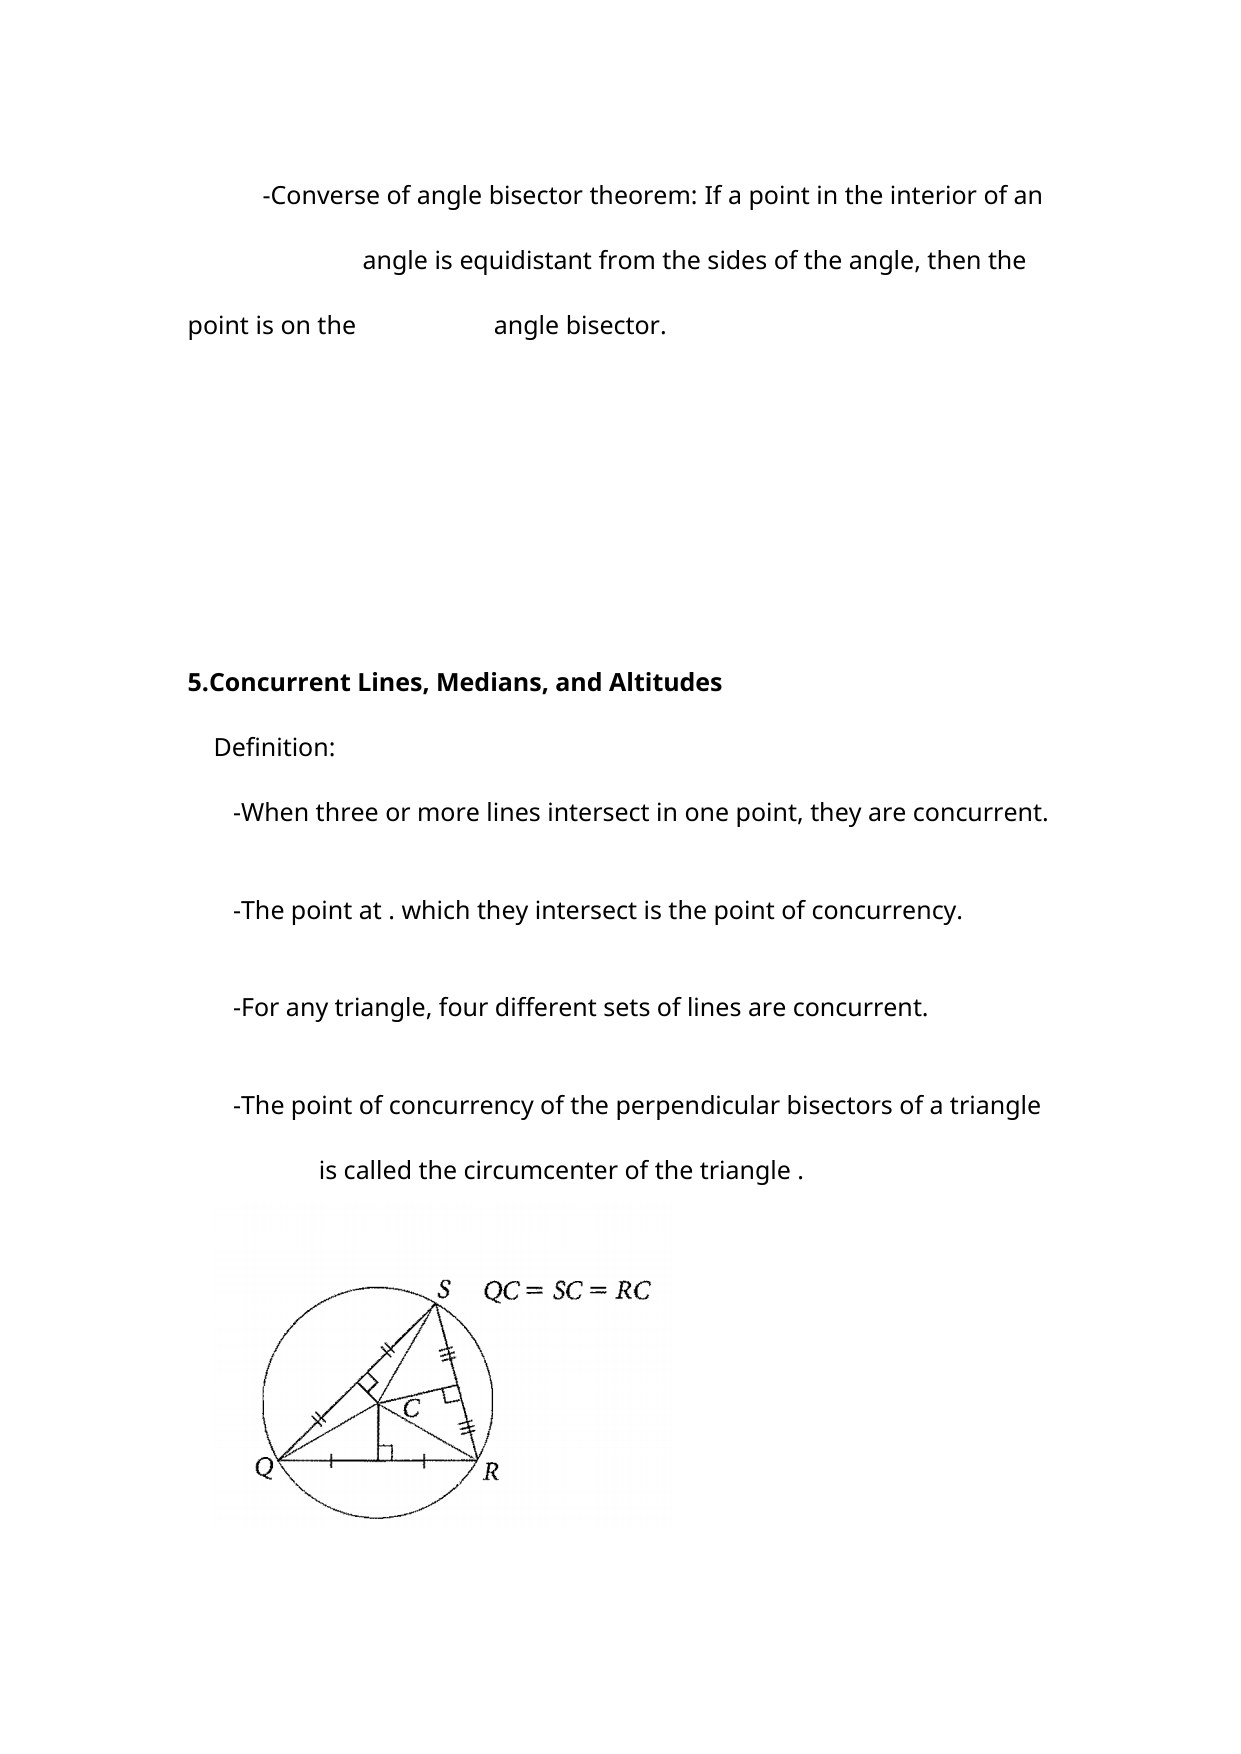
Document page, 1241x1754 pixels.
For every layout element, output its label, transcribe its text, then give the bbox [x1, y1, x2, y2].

text -When three or more lines intersect in one point, they are concurrent. [187, 779, 1053, 844]
text -The point at . which they intersect is the point of concurrency. [187, 877, 1053, 942]
text -Converse of angle bisector theorem: If a point in the interior of an angle is equidistant from the sides of the angle, then the point is on the angle bisector. [187, 162, 1053, 357]
picture [213, 1202, 673, 1531]
text Definition: [187, 714, 1053, 779]
text -The point of concurrency of the perpendicular bisectors of a triangle [187, 1072, 1053, 1137]
text -For any triangle, four different sets of lines are concurrent. [187, 974, 1053, 1039]
text 5.Concurrent Lines, Medians, and Altitudes [187, 649, 1053, 714]
text is called the circumcenter of the triangle . [275, 1137, 1053, 1202]
